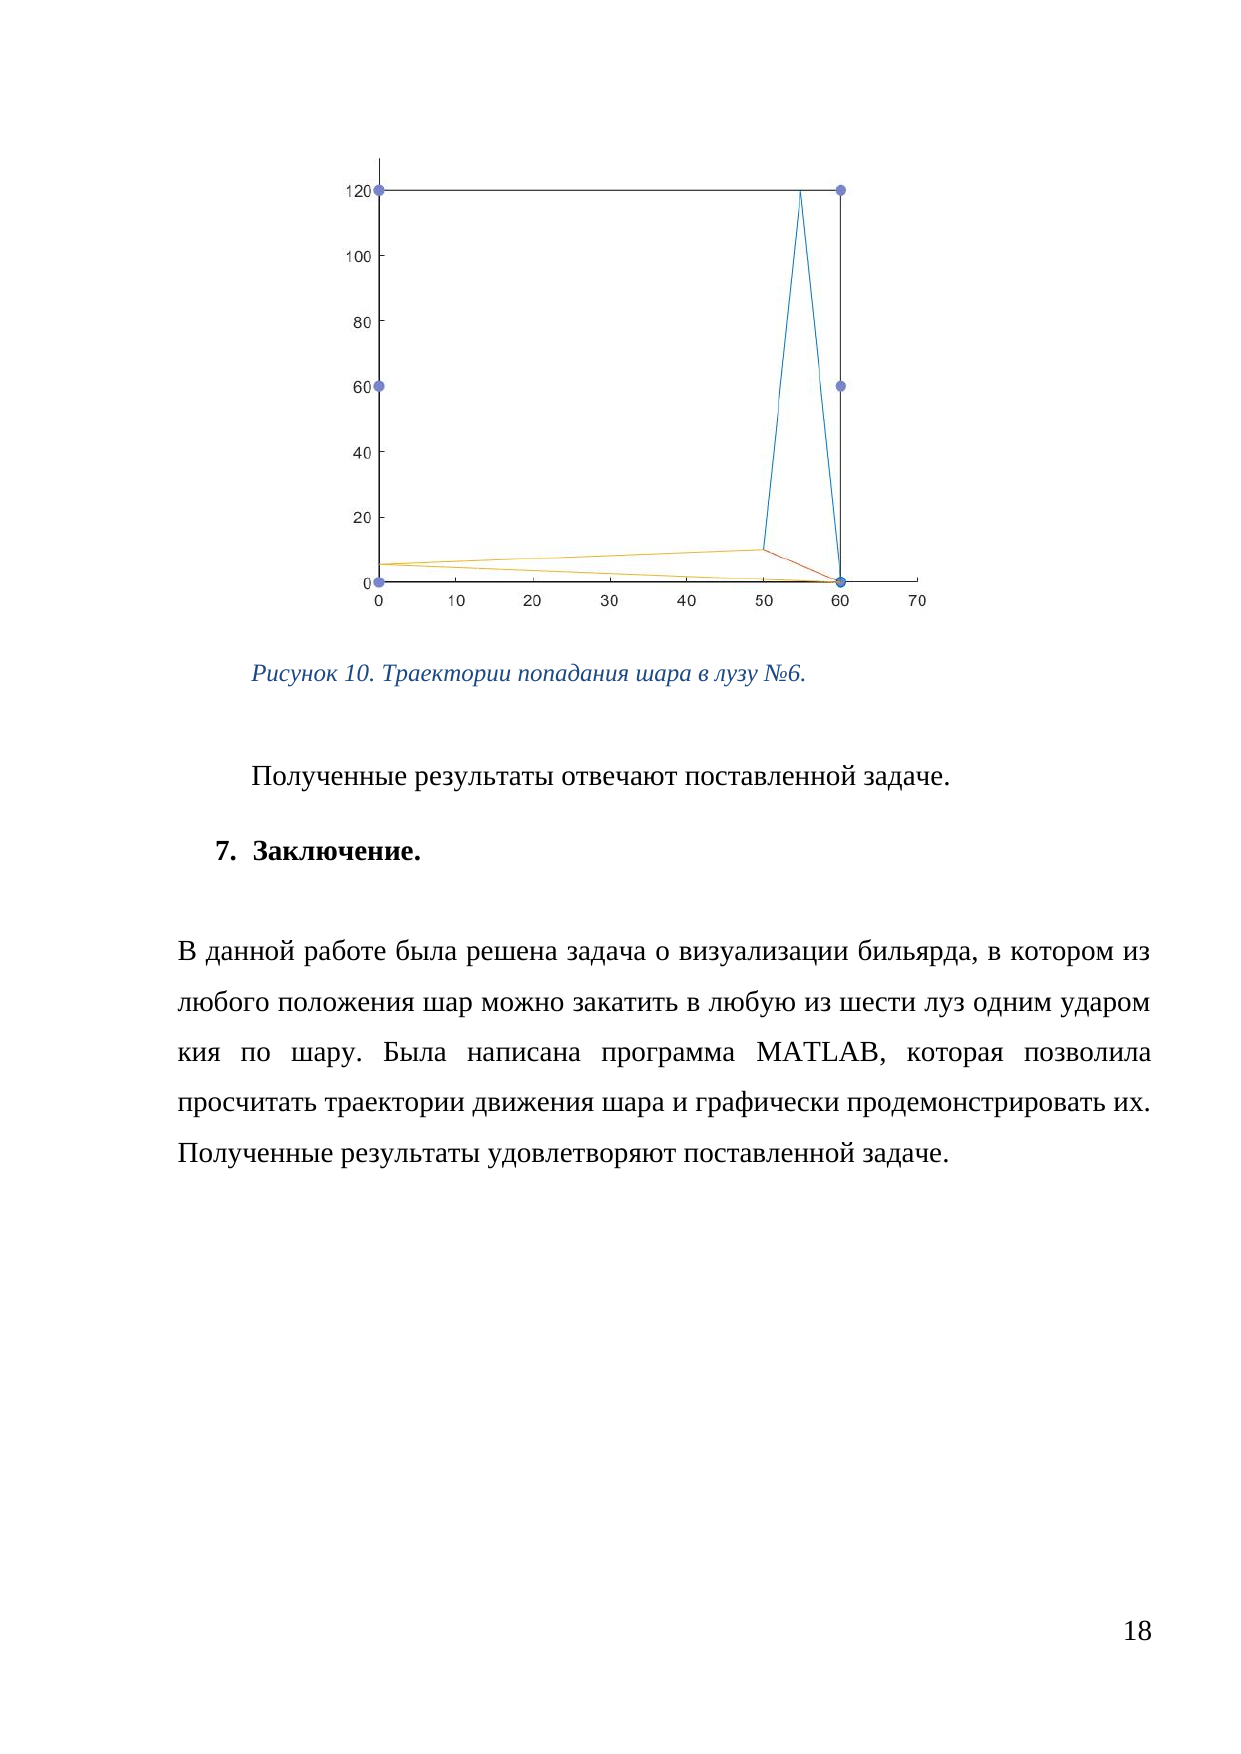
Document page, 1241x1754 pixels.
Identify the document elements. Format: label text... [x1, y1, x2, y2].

text Рисунок 10. Траектории попадания шара в лузу №6. [177, 658, 1152, 686]
picture [288, 118, 983, 639]
text Полученные результаты отвечают поставленной задаче. [177, 758, 1152, 791]
text В данной работе была решена задача о визуализации бильярда, в котором из любого положения шар можно закатить в любую из шести луз одним ударом кия по шару. Была написана программа MATLAB, которая позволила просчитать траектории движения шара и графически продемонстрировать их. Полученные результаты удовлетворяют поставленной задаче. [177, 933, 1152, 1168]
subtitle Заключение. [215, 833, 1152, 866]
